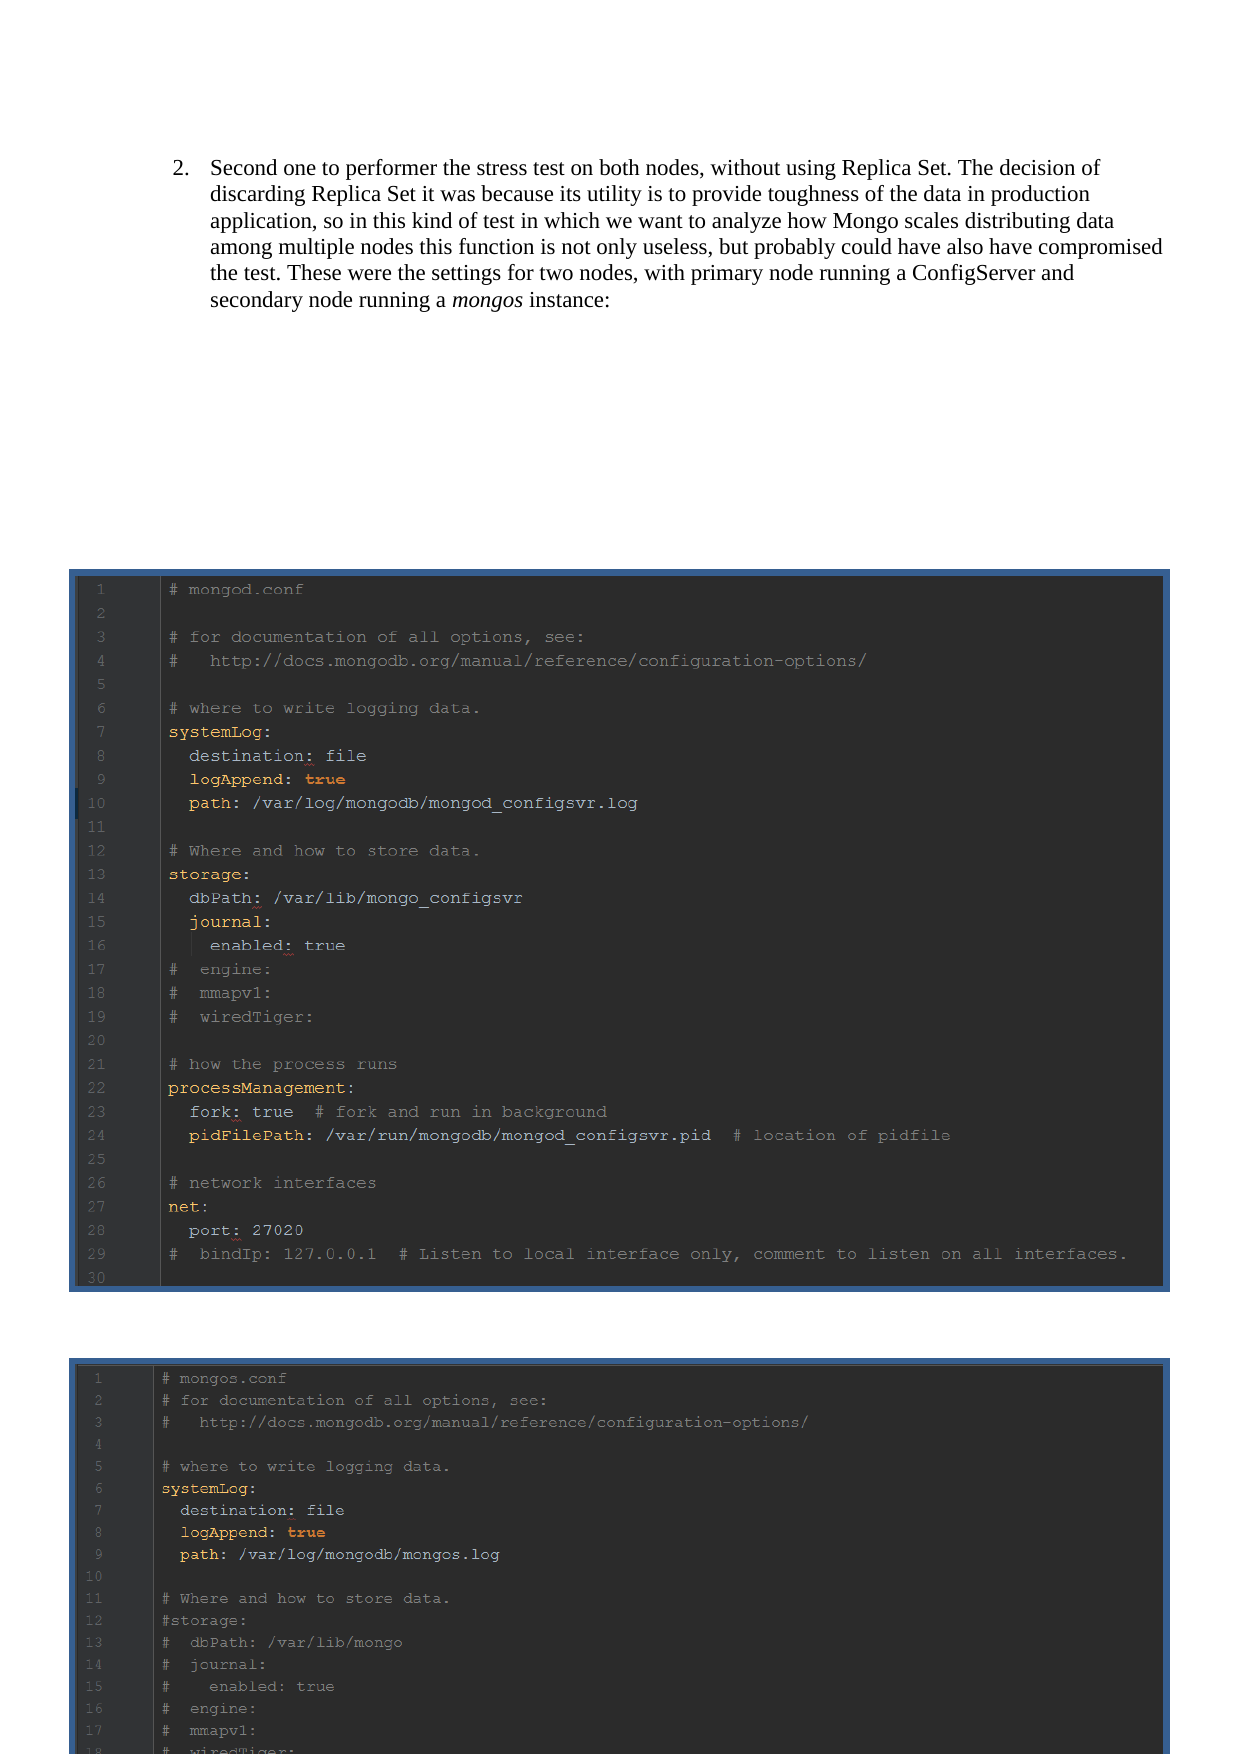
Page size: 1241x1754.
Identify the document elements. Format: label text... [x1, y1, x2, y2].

picture [75, 576, 1163, 1286]
picture [75, 1364, 1163, 1754]
list Second one to performer the stress test on both nodes, without using Replica Set. The decision of discarding Replica Set it was because its utility is to provide toughness of the data in production application, so in this kind of test in which we want to analyze how Mongo scales distributing data among multiple nodes this function is not only useless, but probably could have also have compromised the test. These were the settings for two nodes, with primary node running a ConfigServer and secondary node running a mongos instance: [172, 154, 1165, 312]
